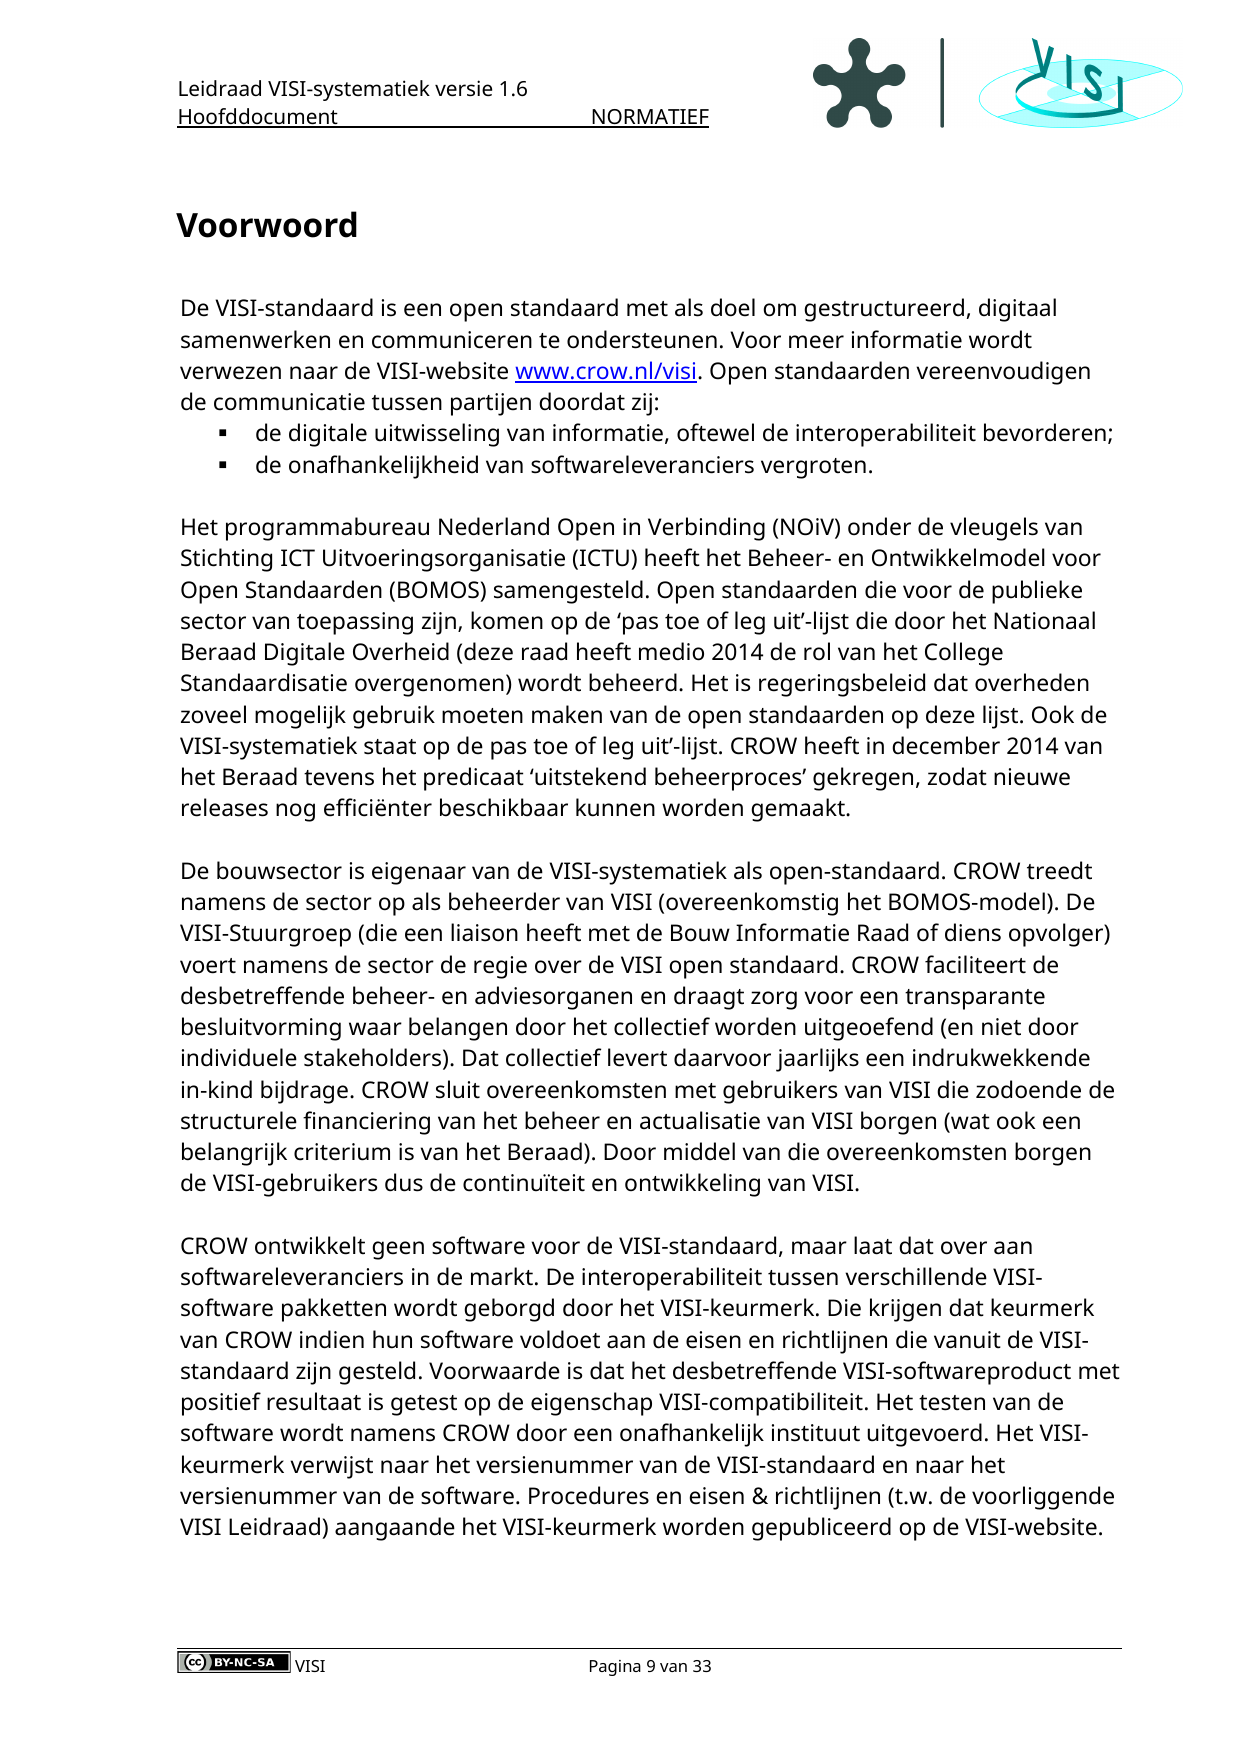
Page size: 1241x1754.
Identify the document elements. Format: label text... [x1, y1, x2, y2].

subtitle Voorwoord [176, 202, 1122, 286]
picture [813, 38, 1183, 128]
list de onafhankelijkheid van softwareleveranciers vergroten. [217, 449, 1122, 480]
text De VISI-standaard is een open standaard met als doel om gestructureerd, digitaal samenwerken en communiceren te ondersteunen. Voor meer informatie wordt verwezen naar de VISI-website www.crow.nl/visi. Open standaarden vereenvoudigen de communicatie tussen partijen doordat zij: [180, 292, 1122, 417]
text CROW ontwikkelt geen software voor de VISI-standaard, maar laat dat over aan softwareleveranciers in de markt. De interoperabiliteit tussen verschillende VISI-software pakketten wordt geborgd door het VISI-keurmerk. Die krijgen dat keurmerk van CROW indien hun software voldoet aan de eisen en richtlijnen die vanuit de VISI-standaard zijn gesteld. Voorwaarde is dat het desbetreffende VISI-softwareproduct met positief resultaat is getest op de eigenschap VISI-compatibiliteit. Het testen van de software wordt namens CROW door een onafhankelijk instituut uitgevoerd. Het VISI-keurmerk verwijst naar het versienummer van de VISI-standaard en naar het versienummer van de software. Procedures en eisen & richtlijnen (t.w. de voorliggende VISI Leidraad) aangaande het VISI-keurmerk worden gepubliceerd op de VISI-website. [180, 1230, 1122, 1542]
list de digitale uitwisseling van informatie, oftewel de interoperabiliteit bevorderen; [217, 417, 1122, 449]
picture [177, 1651, 291, 1673]
text Het programmabureau Nederland Open in Verbinding (NOiV) onder de vleugels van Stichting ICT Uitvoeringsorganisatie (ICTU) heeft het Beheer- en Ontwikkelmodel voor Open Standaarden (BOMOS) samengesteld. Open standaarden die voor de publieke sector van toepassing zijn, komen op de ‘pas toe of leg uit’-lijst die door het Nationaal Beraad Digitale Overheid (deze raad heeft medio 2014 de rol van het College Standaardisatie overgenomen) wordt beheerd. Het is regeringsbeleid dat overheden zoveel mogelijk gebruik moeten maken van de open standaarden op deze lijst. Ook de VISI-systematiek staat op de pas toe of leg uit’-lijst. CROW heeft in december 2014 van het Beraad tevens het predicaat ‘uitstekend beheerproces’ gekregen, zodat nieuwe releases nog efficiënter beschikbaar kunnen worden gemaakt. [180, 511, 1122, 824]
text De bouwsector is eigenaar van de VISI-systematiek als open-standaard. CROW treedt namens de sector op als beheerder van VISI (overeenkomstig het BOMOS-model). De VISI-Stuurgroep (die een liaison heeft met de Bouw Informatie Raad of diens opvolger) voert namens de sector de regie over de VISI open standaard. CROW faciliteert de desbetreffende beheer- en adviesorganen en draagt zorg voor een transparante besluitvorming waar belangen door het collectief worden uitgeoefend (en niet door individuele stakeholders). Dat collectief levert daarvoor jaarlijks een indrukwekkende in-kind bijdrage. CROW sluit overeenkomsten met gebruikers van VISI die zodoende de structurele financiering van het beheer en actualisatie van VISI borgen (wat ook een belangrijk criterium is van het Beraad). Door middel van die overeenkomsten borgen de VISI-gebruikers dus de continuïteit en ontwikkeling van VISI. [180, 855, 1122, 1199]
